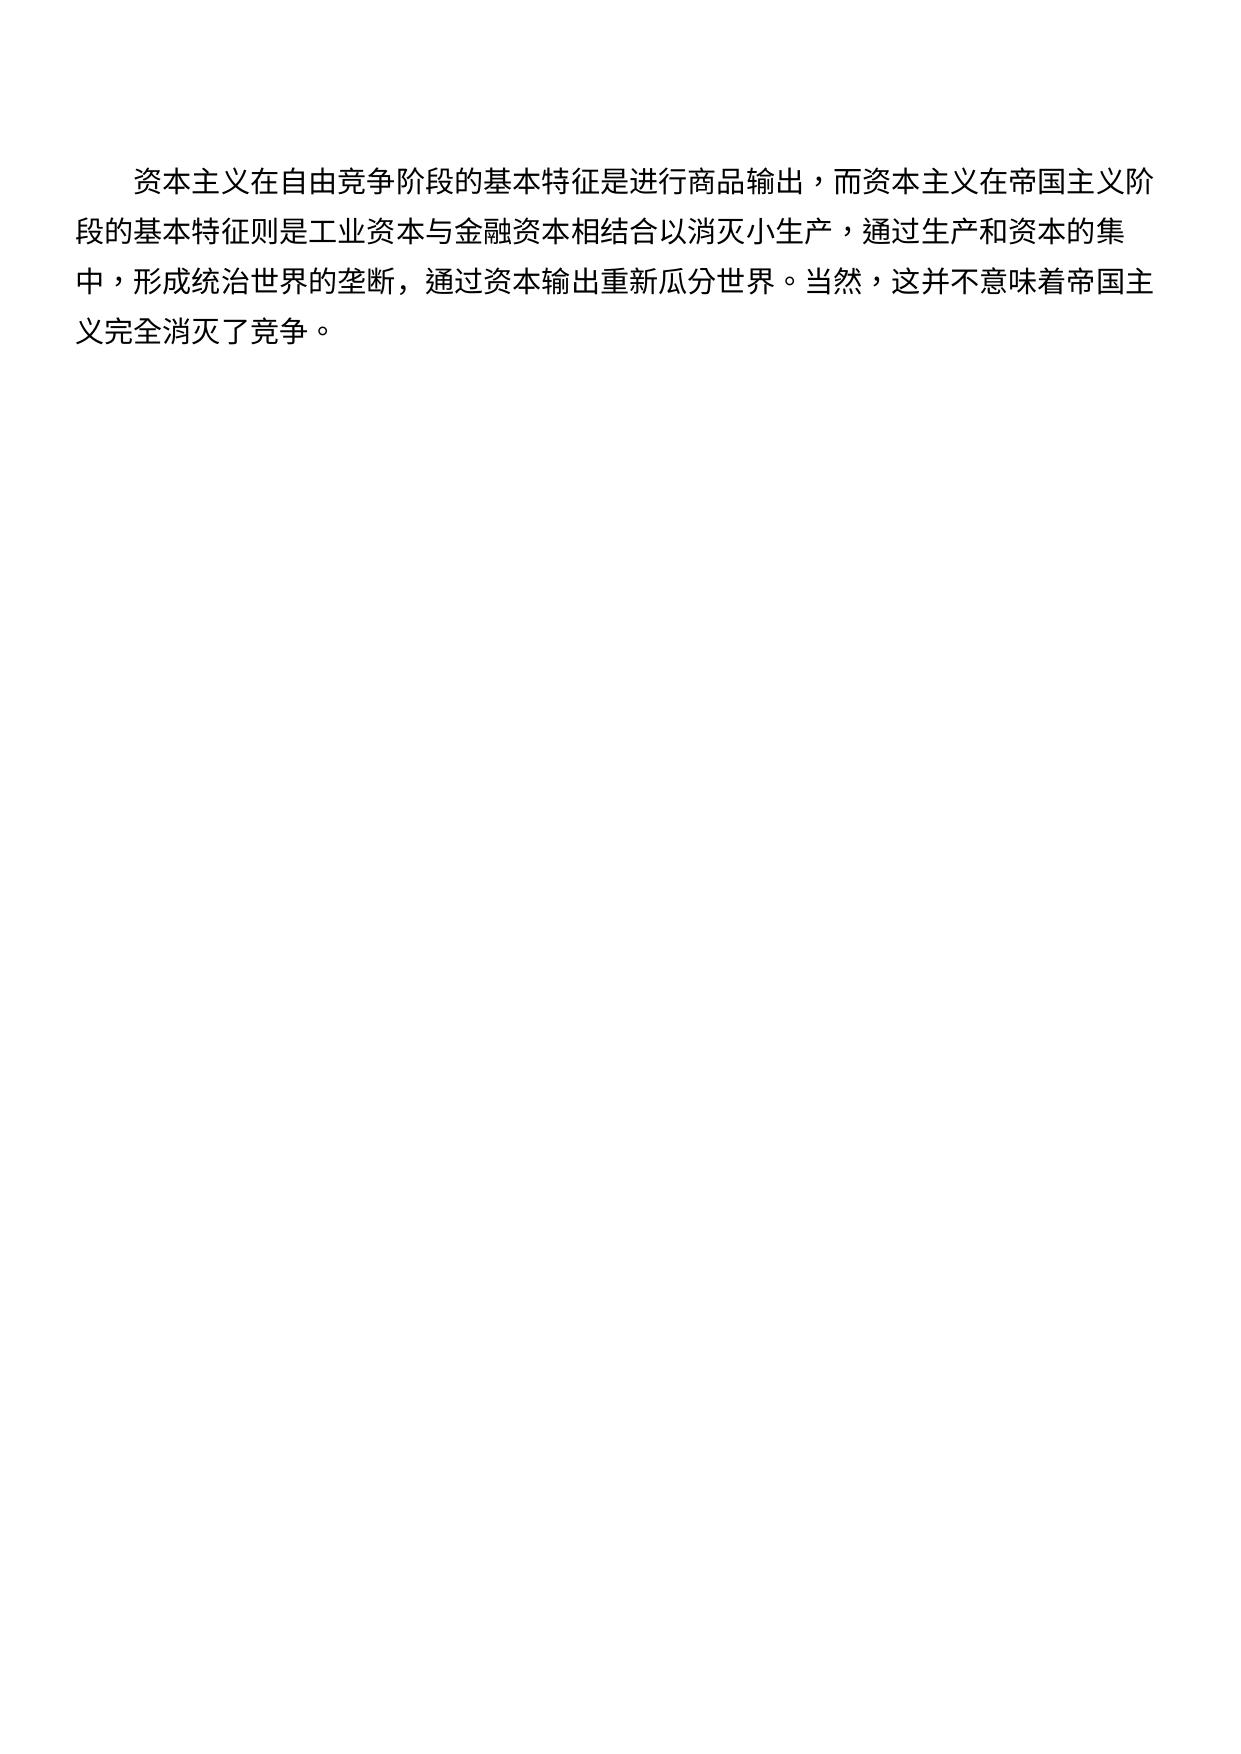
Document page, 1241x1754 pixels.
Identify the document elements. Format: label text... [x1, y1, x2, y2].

text 资本主义在自由竞争阶段的基本特征是进行商品输出，而资本主义在帝国主义阶段的基本特征则是工业资本与金融资本相结合以消灭小生产，通过生产和资本的集中，形成统治世界的垄断，通过资本输出重新瓜分世界。当然，这并不意味着帝国主义完全消灭了竞争。 [75, 152, 1165, 352]
